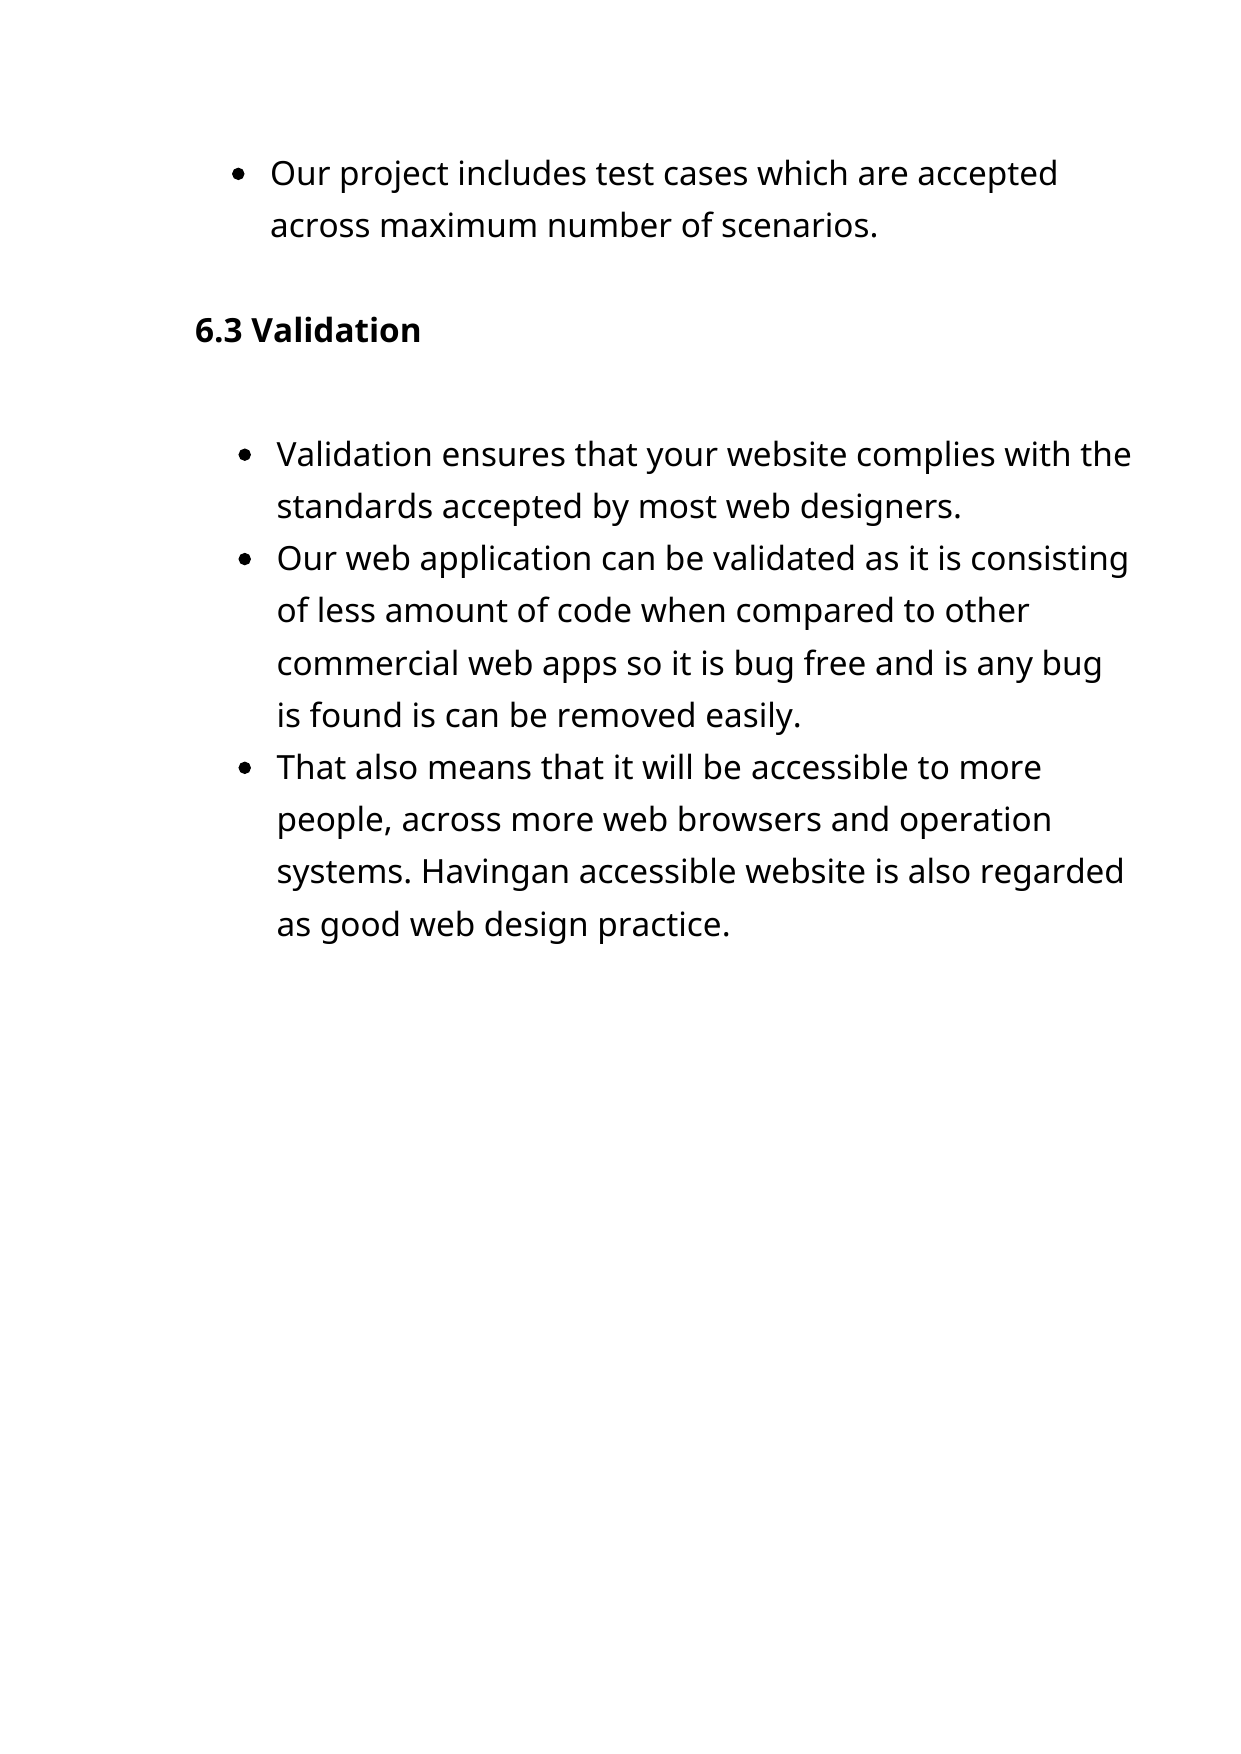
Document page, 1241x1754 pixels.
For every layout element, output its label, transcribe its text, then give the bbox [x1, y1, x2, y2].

list Validation ensures that your website complies with the standards accepted by most web designers. [239, 431, 1135, 528]
list Our project includes test cases which are accepted across maximum number of scenarios. [232, 150, 1135, 248]
text 6.3 Validation [195, 307, 1135, 352]
list That also means that it will be accessible to more people, across more web browsers and operation systems. Havingan accessible website is also regarded as good web design practice. [239, 744, 1135, 946]
list Our web application can be validated as it is consisting of less amount of code when compared to other commercial web apps so it is bug free and is any bug is found is can be removed easily. [239, 535, 1135, 737]
